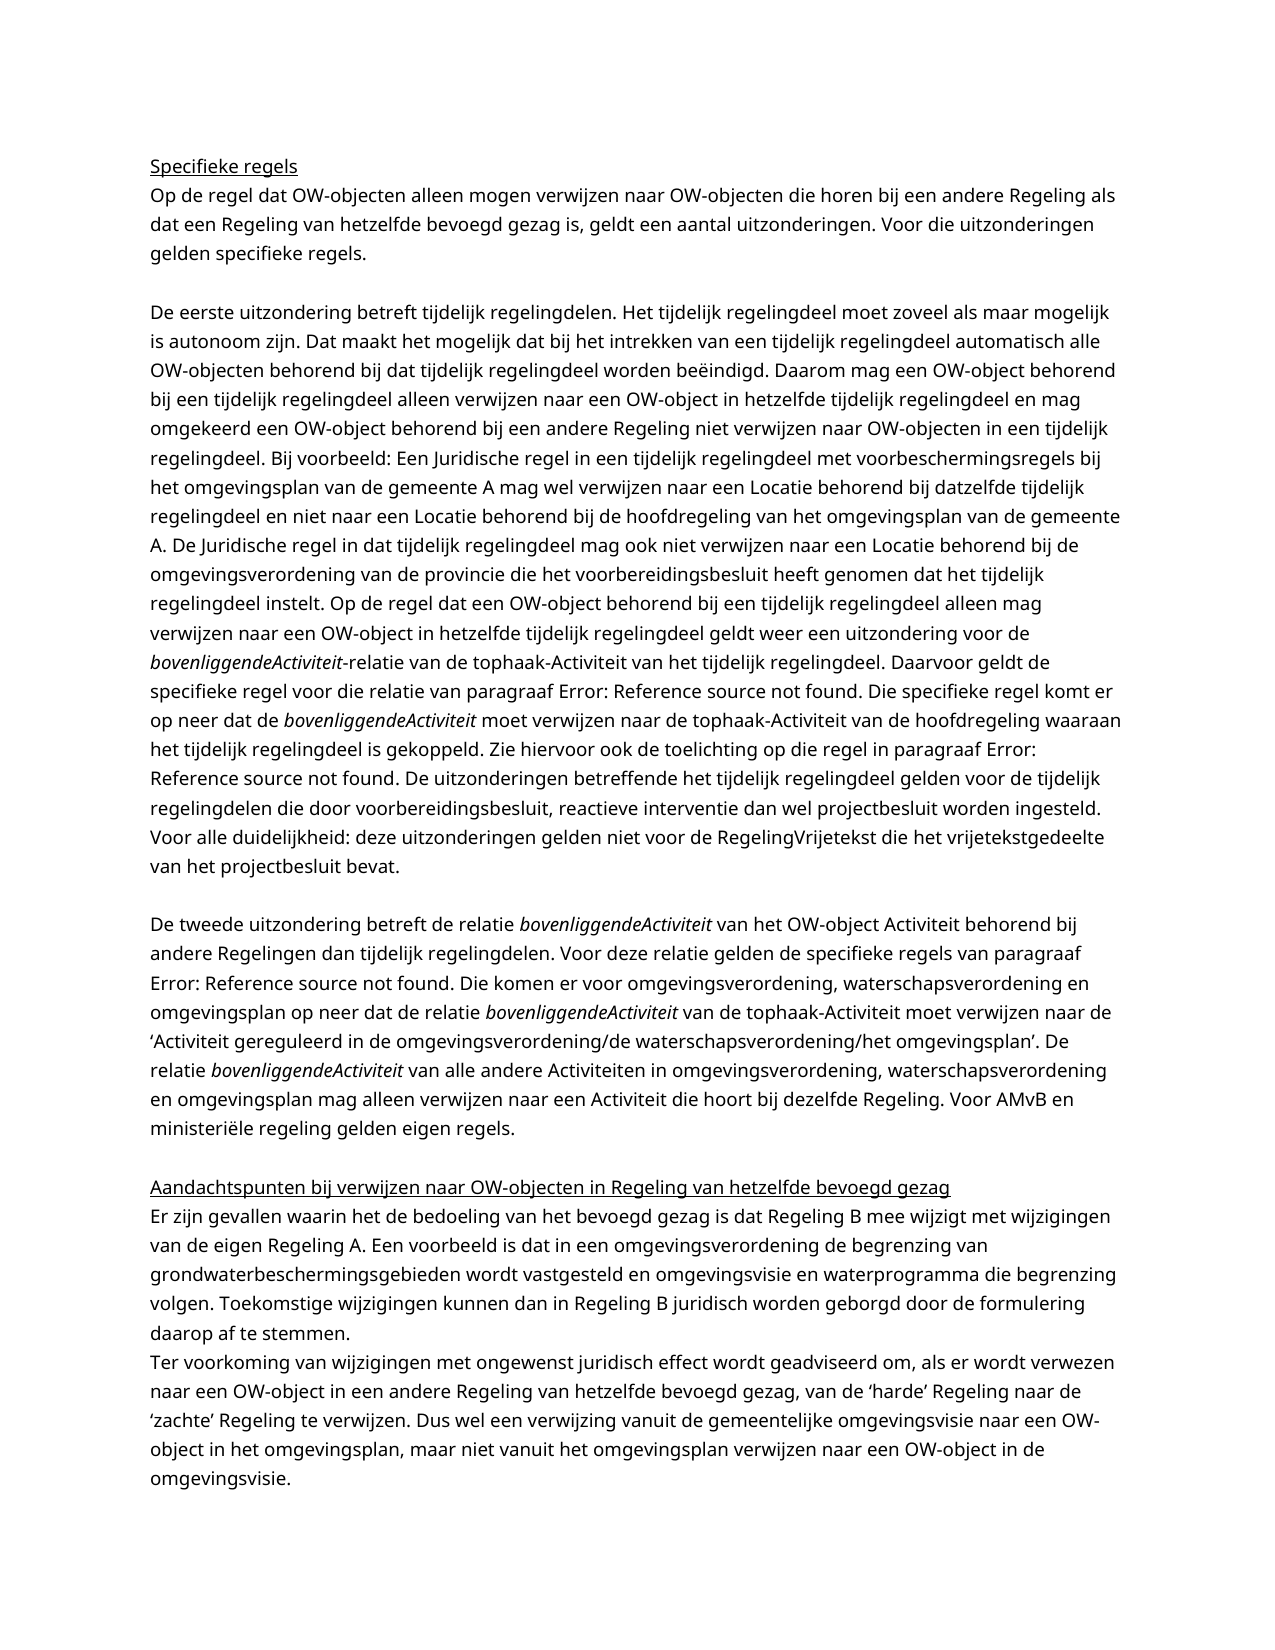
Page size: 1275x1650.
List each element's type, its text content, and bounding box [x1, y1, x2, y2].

text Aandachtspunten bij verwijzen naar OW-objecten in Regeling van hetzelfde bevoegd gezag [150, 1171, 1125, 1200]
text Er zijn gevallen waarin het de bedoeling van het bevoegd gezag is dat Regeling B mee wijzigt met wijzigingen van de eigen Regeling A. Een voorbeeld is dat in een omgevingsverordening de begrenzing van grondwaterbeschermingsgebieden wordt vastgesteld en omgevingsvisie en waterprogramma die begrenzing volgen. Toekomstige wijzigingen kunnen dan in Regeling B juridisch worden geborgd door de formulering daarop af te stemmen. [150, 1200, 1125, 1346]
text Op de regel dat OW-objecten alleen mogen verwijzen naar OW-objecten die horen bij een andere Regeling als dat een Regeling van hetzelfde bevoegd gezag is, geldt een aantal uitzonderingen. Voor die uitzonderingen gelden specifieke regels. [150, 179, 1125, 267]
text De tweede uitzondering betreft de relatie bovenliggendeActiviteit van het OW-object Activiteit behorend bij andere Regelingen dan tijdelijk regelingdelen. Voor deze relatie gelden de specifieke regels van paragraaf 7.11.4.3. Die komen er voor omgevingsverordening, waterschapsverordening en omgevingsplan op neer dat de relatie bovenliggendeActiviteit van de tophaak-Activiteit moet verwijzen naar de ‘Activiteit gereguleerd in de omgevingsverordening/de waterschapsverordening/het omgevingsplan’. De relatie bovenliggendeActiviteit van alle andere Activiteiten in omgevingsverordening, waterschapsverordening en omgevingsplan mag alleen verwijzen naar een Activiteit die hoort bij dezelfde Regeling. Voor AMvB en ministeriële regeling gelden eigen regels. [150, 908, 1125, 1142]
text Ter voorkoming van wijzigingen met ongewenst juridisch effect wordt geadviseerd om, als er wordt verwezen naar een OW-object in een andere Regeling van hetzelfde bevoegd gezag, van de ‘harde’ Regeling naar de ‘zachte’ Regeling te verwijzen. Dus wel een verwijzing vanuit de gemeentelijke omgevingsvisie naar een OW-object in het omgevingsplan, maar niet vanuit het omgevingsplan verwijzen naar een OW-object in de omgevingsvisie. [150, 1346, 1125, 1492]
text Specifieke regels [150, 150, 1125, 179]
text De eerste uitzondering betreft tijdelijk regelingdelen. Het tijdelijk regelingdeel moet zoveel als maar mogelijk is autonoom zijn. Dat maakt het mogelijk dat bij het intrekken van een tijdelijk regelingdeel automatisch alle OW-objecten behorend bij dat tijdelijk regelingdeel worden beëindigd. Daarom mag een OW-object behorend bij een tijdelijk regelingdeel alleen verwijzen naar een OW-object in hetzelfde tijdelijk regelingdeel en mag omgekeerd een OW-object behorend bij een andere Regeling niet verwijzen naar OW-objecten in een tijdelijk regelingdeel. Bij voorbeeld: Een Juridische regel in een tijdelijk regelingdeel met voorbeschermingsregels bij het omgevingsplan van de gemeente A mag wel verwijzen naar een Locatie behorend bij datzelfde tijdelijk regelingdeel en niet naar een Locatie behorend bij de hoofdregeling van het omgevingsplan van de gemeente A. De Juridische regel in dat tijdelijk regelingdeel mag ook niet verwijzen naar een Locatie behorend bij de omgevingsverordening van de provincie die het voorbereidingsbesluit heeft genomen dat het tijdelijk regelingdeel instelt. Op de regel dat een OW-object behorend bij een tijdelijk regelingdeel alleen mag verwijzen naar een OW-object in hetzelfde tijdelijk regelingdeel geldt weer een uitzondering voor de bovenliggendeActiviteit-relatie van de tophaak-Activiteit van het tijdelijk regelingdeel. Daarvoor geldt de specifieke regel voor die relatie van paragraaf 7.11.4.4. Die specifieke regel komt er op neer dat de bovenliggendeActiviteit moet verwijzen naar de tophaak-Activiteit van de hoofdregeling waaraan het tijdelijk regelingdeel is gekoppeld. Zie hiervoor ook de toelichting op die regel in paragraaf 7.11.5.3. De uitzonderingen betreffende het tijdelijk regelingdeel gelden voor de tijdelijk regelingdelen die door voorbereidingsbesluit, reactieve interventie dan wel projectbesluit worden ingesteld. Voor alle duidelijkheid: deze uitzonderingen gelden niet voor de RegelingVrijetekst die het vrijetekstgedeelte van het projectbesluit bevat. [150, 296, 1125, 879]
